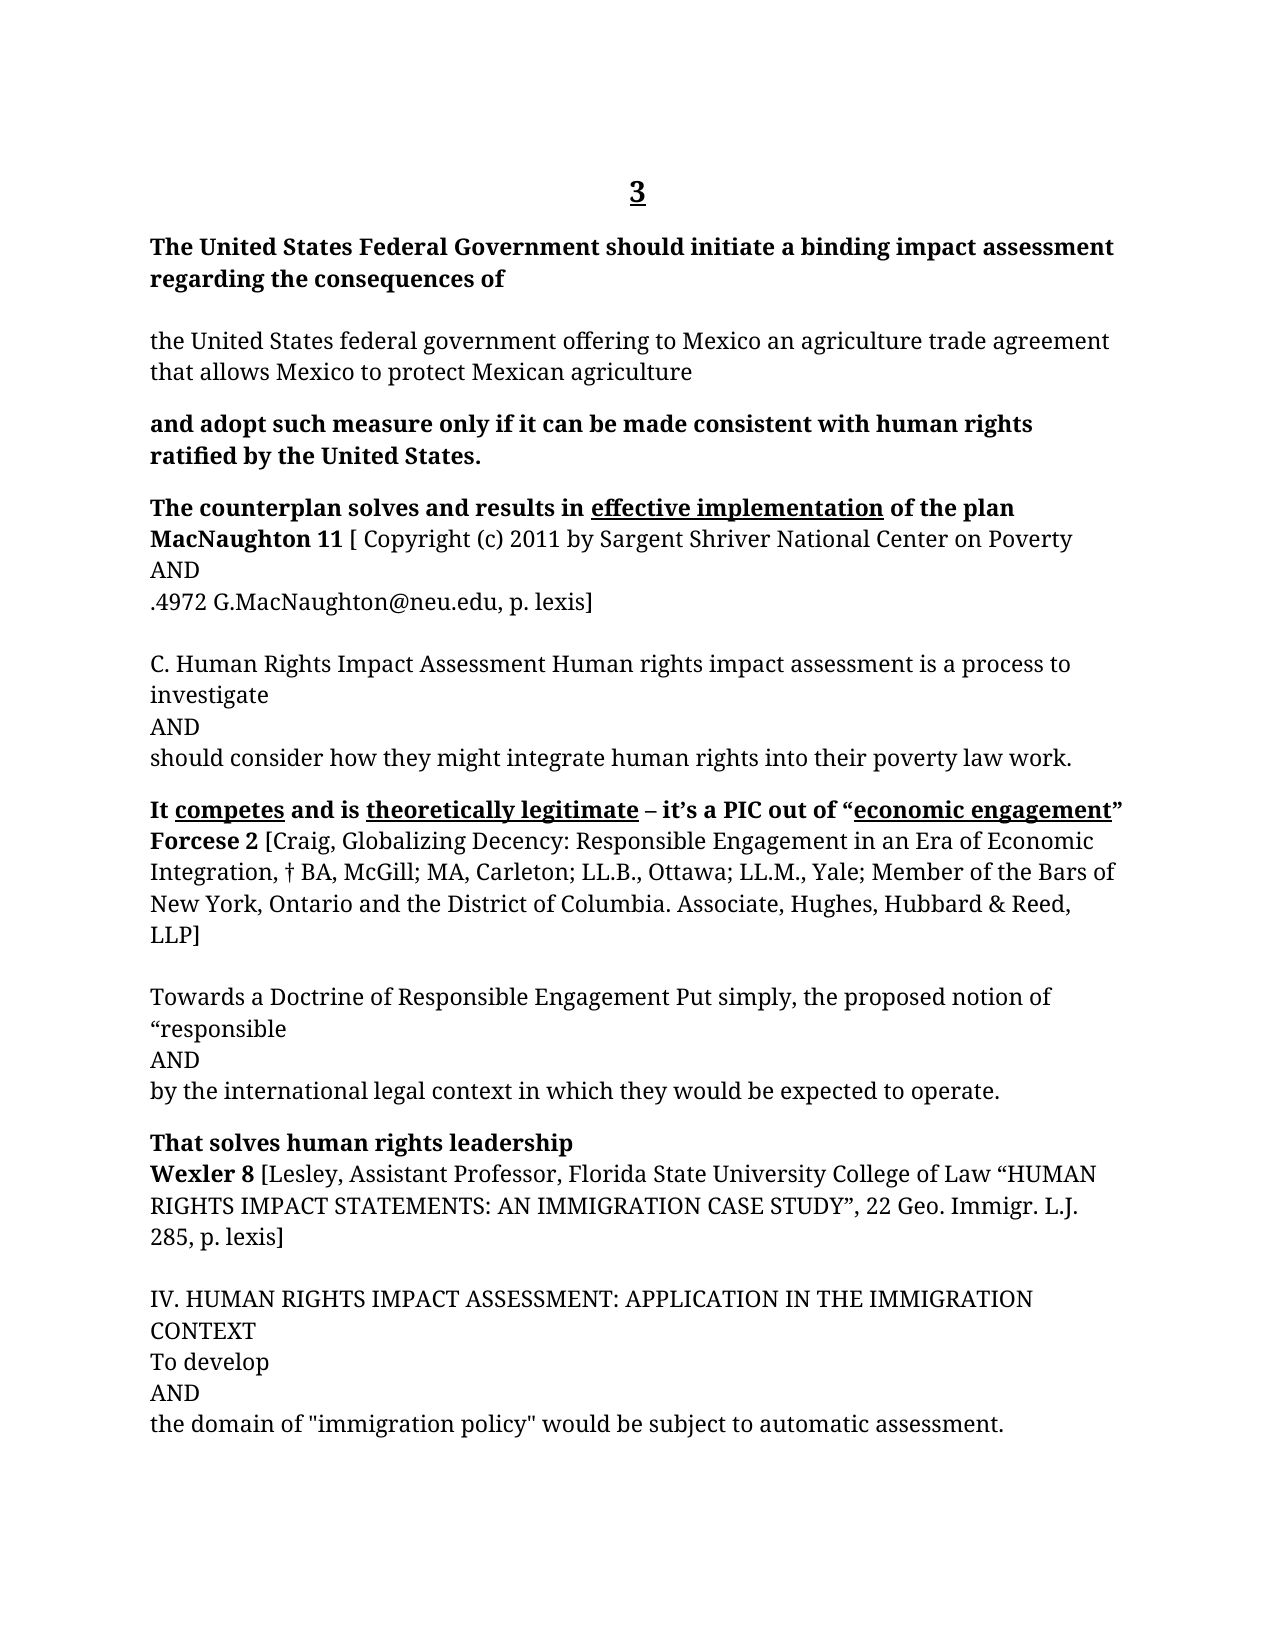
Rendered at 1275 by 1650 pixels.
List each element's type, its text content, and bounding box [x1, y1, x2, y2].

text the domain of "immigration policy" would be subject to automatic assessment. [150, 1408, 1125, 1440]
text AND [150, 554, 1125, 586]
text AND [150, 1044, 1125, 1075]
text Towards a Doctrine of Responsible Engagement Put simply, the proposed notion of “responsible [150, 981, 1125, 1044]
text Wexler 8 [Lesley, Assistant Professor, Florida State University College of Law “HUMAN RIGHTS IMPACT STATEMENTS: AN IMMIGRATION CASE STUDY”, 22 Geo. Immigr. L.J. 285, p. lexis] [150, 1158, 1125, 1252]
text AND [150, 1377, 1125, 1408]
text C. Human Rights Impact Assessment Human rights impact assessment is a process to investigate [150, 648, 1125, 711]
subtitle That solves human rights leadership [150, 1127, 1125, 1158]
subtitle It competes and is theoretically legitimate – it’s a PIC out of “economic engagement” [150, 794, 1125, 825]
text by the international legal context in which they would be expected to operate. [150, 1075, 1125, 1106]
subtitle and adopt such measure only if it can be made consistent with human rights ratified by the United States. [150, 408, 1125, 471]
text IV. HUMAN RIGHTS IMPACT ASSESSMENT: APPLICATION IN THE IMMIGRATION CONTEXT To develop [150, 1283, 1125, 1377]
text Forcese 2 [Craig, Globalizing Decency: Responsible Engagement in an Era of Economic Integration, † BA, McGill; MA, Carleton; LL.B., Ottawa; LL.M., Yale; Member of the Bars of New York, Ontario and the District of Columbia. Associate, Hughes, Hubbard & Reed, LLP] [150, 825, 1125, 950]
text MacNaughton 11 [ Copyright (c) 2011 by Sargent Shriver National Center on Poverty [150, 523, 1125, 554]
subtitle The counterplan solves and results in effective implementation of the plan [150, 492, 1125, 523]
text the United States federal government offering to Mexico an agriculture trade agreement that allows Mexico to protect Mexican agriculture [150, 325, 1125, 388]
text should consider how they might integrate human rights into their poverty law work. [150, 742, 1125, 773]
subtitle The United States Federal Government should initiate a binding impact assessment regarding the consequences of [150, 231, 1125, 294]
text .4972 G.MacNaughton@neu.edu, p. lexis] [150, 586, 1125, 617]
text AND [150, 711, 1125, 742]
subtitle 3 [150, 171, 1125, 211]
